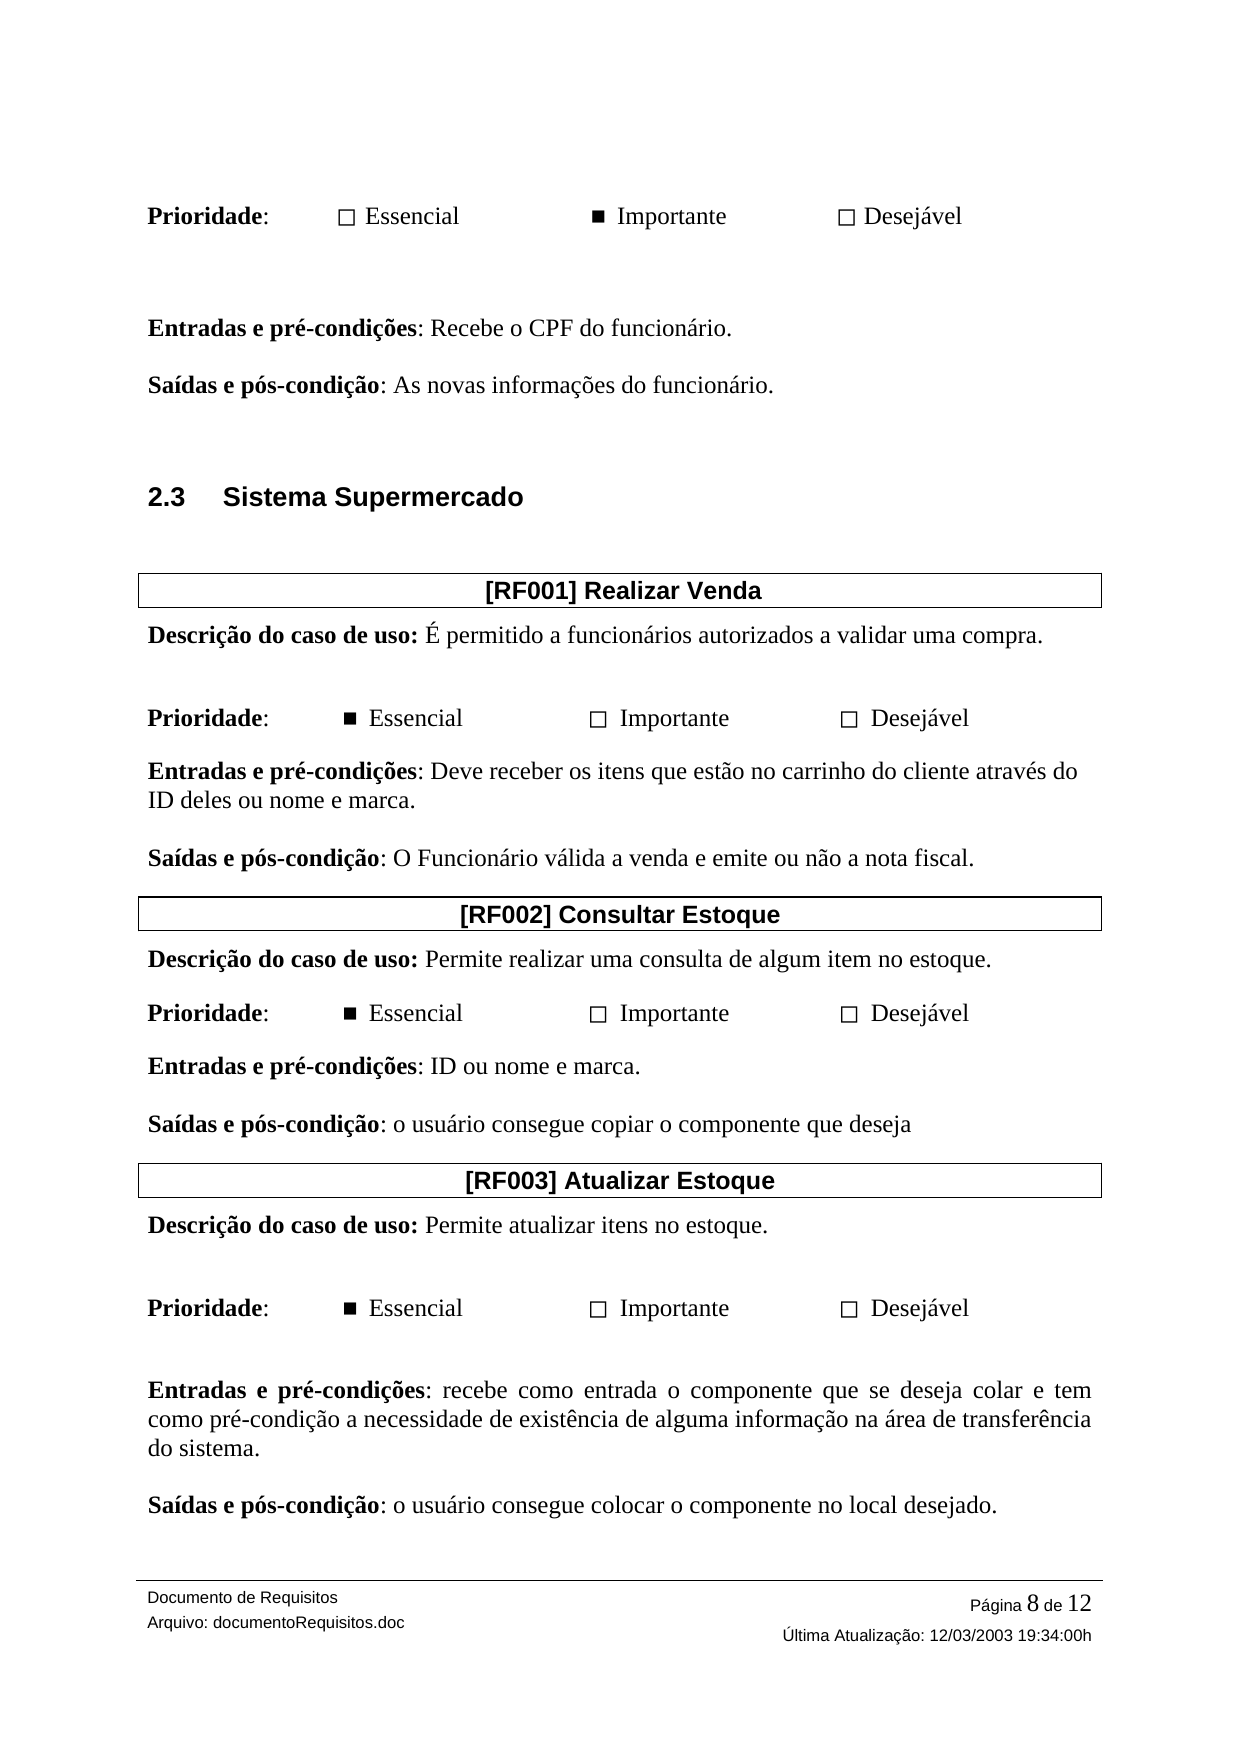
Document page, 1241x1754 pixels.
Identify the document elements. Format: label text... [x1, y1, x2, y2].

text Saídas e pós-condição: o usuário consegue copiar o componente que deseja [148, 1109, 1092, 1138]
table_header Desejável [871, 1268, 1014, 1346]
table_header ◻ [575, 678, 619, 756]
table_header ◻ [575, 1268, 619, 1346]
text Descrição do caso de uso: Permite atualizar itens no estoque. [148, 1210, 1092, 1239]
table_header Essencial [369, 973, 575, 1051]
table_header Prioridade: [136, 678, 324, 756]
text Descrição do caso de uso: Permite realizar uma consulta de algum item no estoque. [148, 944, 1092, 973]
table_header ■ [575, 176, 617, 284]
table_header ◻ [325, 176, 365, 284]
text Descrição do caso de uso: É permitido a funcionários autorizados a validar uma compra. [148, 620, 1092, 649]
text Entradas e pré-condições: ID ou nome e marca. [148, 1051, 1092, 1080]
text Saídas e pós-condição: O Funcionário válida a venda e emite ou não a nota fiscal. [148, 843, 1092, 871]
table_header Desejável [871, 678, 1014, 756]
table_header Importante [617, 176, 825, 284]
text Entradas e pré-condições: Recebe o CPF do funcionário. [148, 313, 1092, 341]
text [RF001] Realizar Venda [139, 574, 1101, 607]
table_header ◻ [575, 973, 619, 1051]
table_header ◻ [826, 1268, 871, 1346]
table_header Prioridade: [136, 973, 324, 1051]
text [RF002] Consultar Estoque [139, 898, 1101, 930]
text Saídas e pós-condição: As novas informações do funcionário. [148, 370, 1092, 399]
table_header Essencial [369, 1268, 575, 1346]
text Entradas e pré-condições: Deve receber os itens que estão no carrinho do cliente através do ID deles ou nome e marca. [148, 756, 1092, 814]
table_header Importante [620, 973, 826, 1051]
table_header ◻ [826, 678, 871, 756]
table_header ■ [324, 973, 368, 1051]
text [RF003] Atualizar Estoque [139, 1164, 1101, 1197]
table_header Desejável [864, 176, 1012, 284]
text Entradas e pré-condições: recebe como entrada o componente que se deseja colar e tem como pré-condição a necessidade de existência de alguma informação na área de transferência do sistema. [148, 1375, 1092, 1461]
subtitle Sistema Supermercado [148, 481, 1092, 513]
table_header Essencial [369, 678, 575, 756]
text Saídas e pós-condição: o usuário consegue colocar o componente no local desejado. [148, 1490, 1092, 1519]
table_header Desejável [871, 973, 1014, 1051]
table_header Essencial [365, 176, 575, 284]
table_header ■ [324, 1268, 368, 1346]
table_header Importante [620, 678, 826, 756]
table_header ◻ [826, 973, 871, 1051]
table_header Prioridade: [136, 1268, 324, 1346]
table_header ■ [324, 678, 368, 756]
table_header Importante [620, 1268, 826, 1346]
table_header ◻ [825, 176, 864, 284]
table_header Prioridade: [136, 176, 325, 284]
